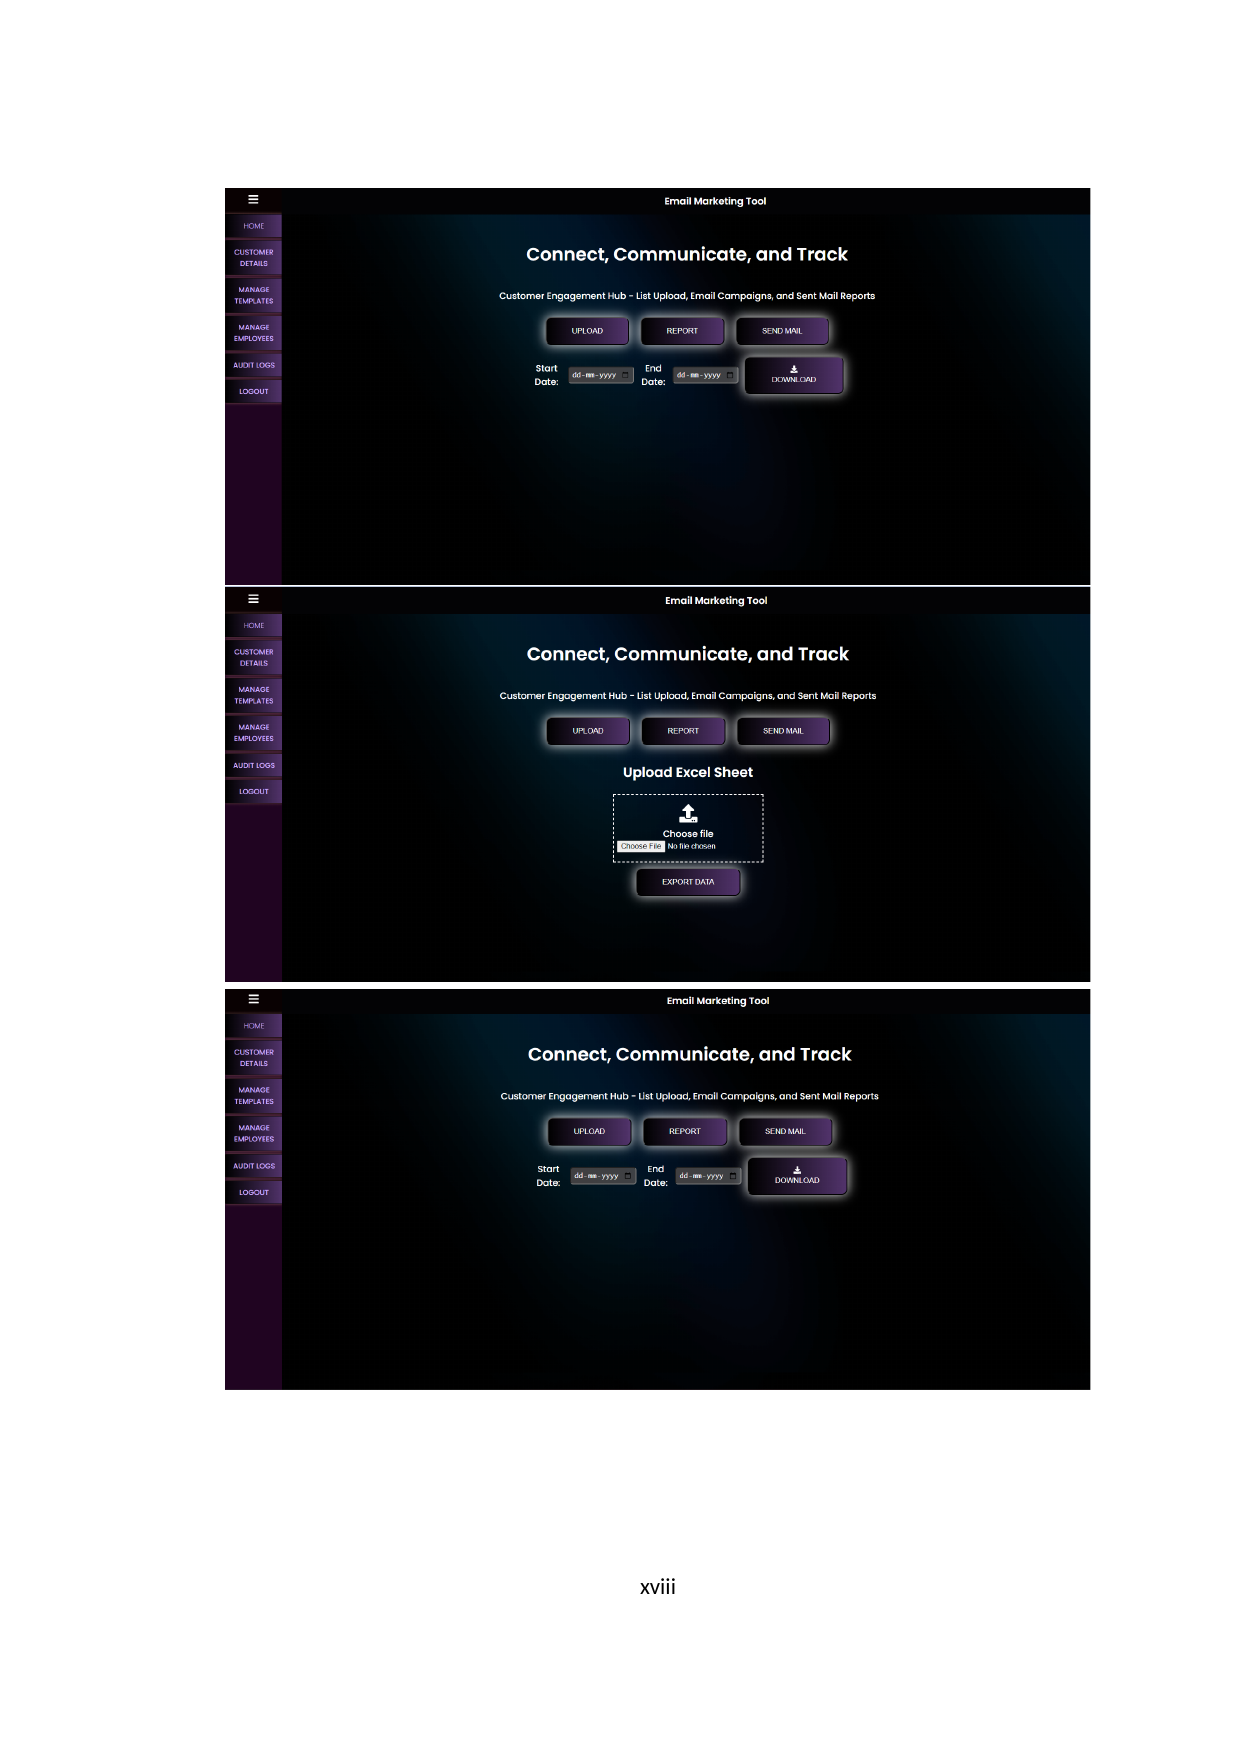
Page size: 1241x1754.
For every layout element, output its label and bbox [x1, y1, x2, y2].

picture [225, 188, 1091, 585]
picture [225, 586, 1091, 982]
picture [225, 989, 1091, 1390]
